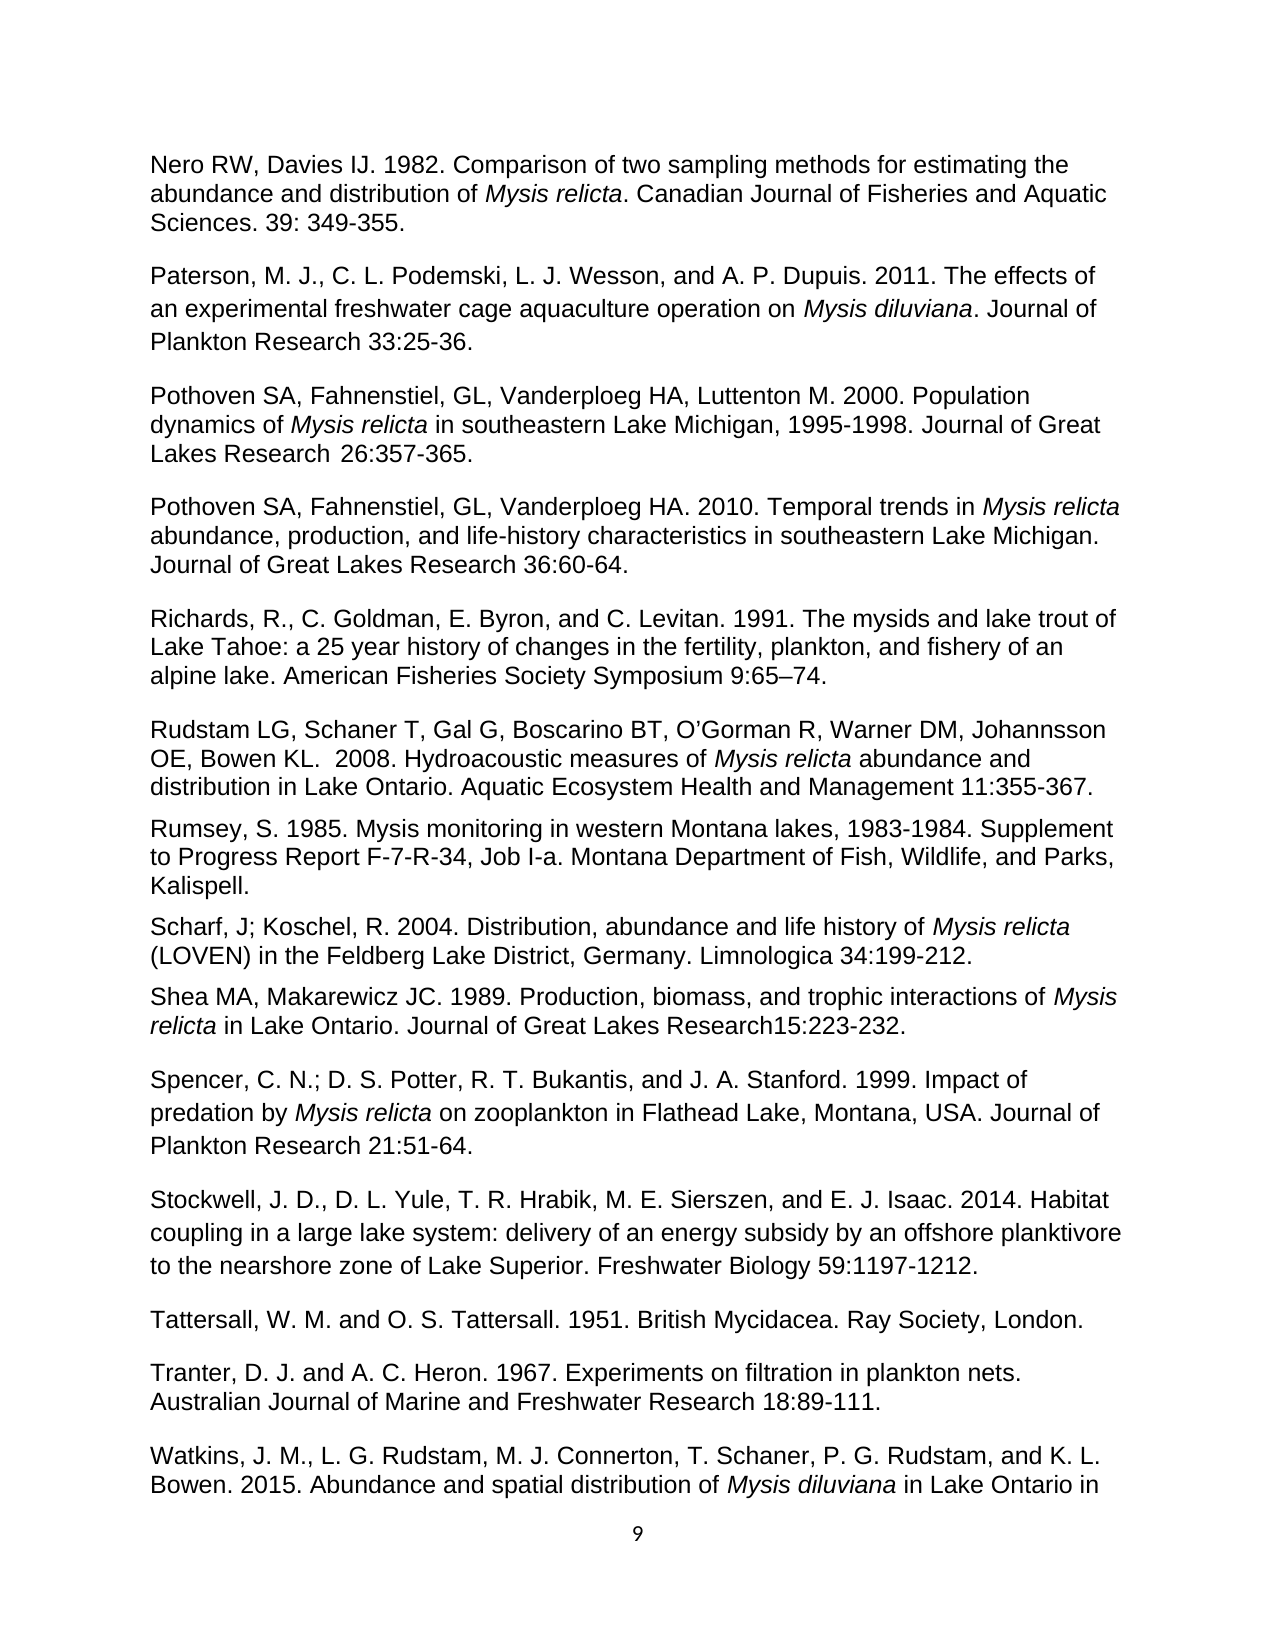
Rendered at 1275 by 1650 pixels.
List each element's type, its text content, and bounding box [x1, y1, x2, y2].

text Pothoven SA, Fahnenstiel, GL, Vanderploeg HA. 2010. Temporal trends in Mysis relicta abundance, production, and life-history characteristics in southeastern Lake Michigan. Journal of Great Lakes Research 36:60-64. [150, 492, 1125, 579]
text Scharf, J; Koschel, R. 2004. Distribution, abundance and life history of Mysis relicta (LOVEN) in the Feldberg Lake District, Germany. Limnologica 34:199-212. [150, 912, 1125, 970]
text Rudstam LG, Schaner T, Gal G, Boscarino BT, O’Gorman R, Warner DM, Johannsson OE, Bowen KL. 2008. Hydroacoustic measures of Mysis relicta abundance and distribution in Lake Ontario. Aquatic Ecosystem Health and Management 11:355-367. [150, 715, 1125, 801]
text Richards, R., C. Goldman, E. Byron, and C. Levitan. 1991. The mysids and lake trout of Lake Tahoe: a 25 year history of changes in the fertility, plankton, and fishery of an alpine lake. American Fisheries Society Symposium 9:65–74. [150, 604, 1125, 690]
text Tranter, D. J. and A. C. Heron. 1967. Experiments on filtration in plankton nets. Australian Journal of Marine and Freshwater Research 18:89-111. [150, 1358, 1125, 1416]
text Stockwell, J. D., D. L. Yule, T. R. Hrabik, M. E. Sierszen, and E. J. Isaac. 2014. Habitat coupling in a large lake system: delivery of an energy subsidy by an offshore planktivore to the nearshore zone of Lake Superior. Freshwater Biology 59:1197-1212. [150, 1185, 1125, 1279]
text Rumsey, S. 1985. Mysis monitoring in western Montana lakes, 1983-1984. Supplement to Progress Report F-7-R-34, Job I-a. Montana Department of Fish, Wildlife, and Parks, Kalispell. [150, 814, 1125, 900]
text Paterson, M. J., C. L. Podemski, L. J. Wesson, and A. P. Dupuis. 2011. The effects of an experimental freshwater cage aquaculture operation on Mysis diluviana. Journal of Plankton Research 33:25-36. [150, 261, 1125, 356]
text Tattersall, W. M. and O. S. Tattersall. 1951. British Mycidacea. Ray Society, London. [150, 1305, 1125, 1333]
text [150, 1441, 1125, 1498]
text Pothoven SA, Fahnenstiel, GL, Vanderploeg HA, Luttenton M. 2000. Population dynamics of Mysis relicta in southeastern Lake Michigan, 1995-1998. Journal of Great Lakes Research 26:357-365. [473, 381, 1125, 467]
text Spencer, C. N.; D. S. Potter, R. T. Bukantis, and J. A. Stanford. 1999. Impact of predation by Mysis relicta on zooplankton in Flathead Lake, Montana, USA. Journal of Plankton Research 21:51-64. [150, 1065, 1125, 1160]
text Shea MA, Makarewicz JC. 1989. Production, biomass, and trophic interactions of Mysis relicta in Lake Ontario. Journal of Great Lakes Research15:223-232. [150, 982, 1125, 1040]
text Nero RW, Davies IJ. 1982. Comparison of two sampling methods for estimating the abundance and distribution of Mysis relicta. Canadian Journal of Fisheries and Aquatic Sciences. 39: 349-355. [150, 150, 1125, 236]
